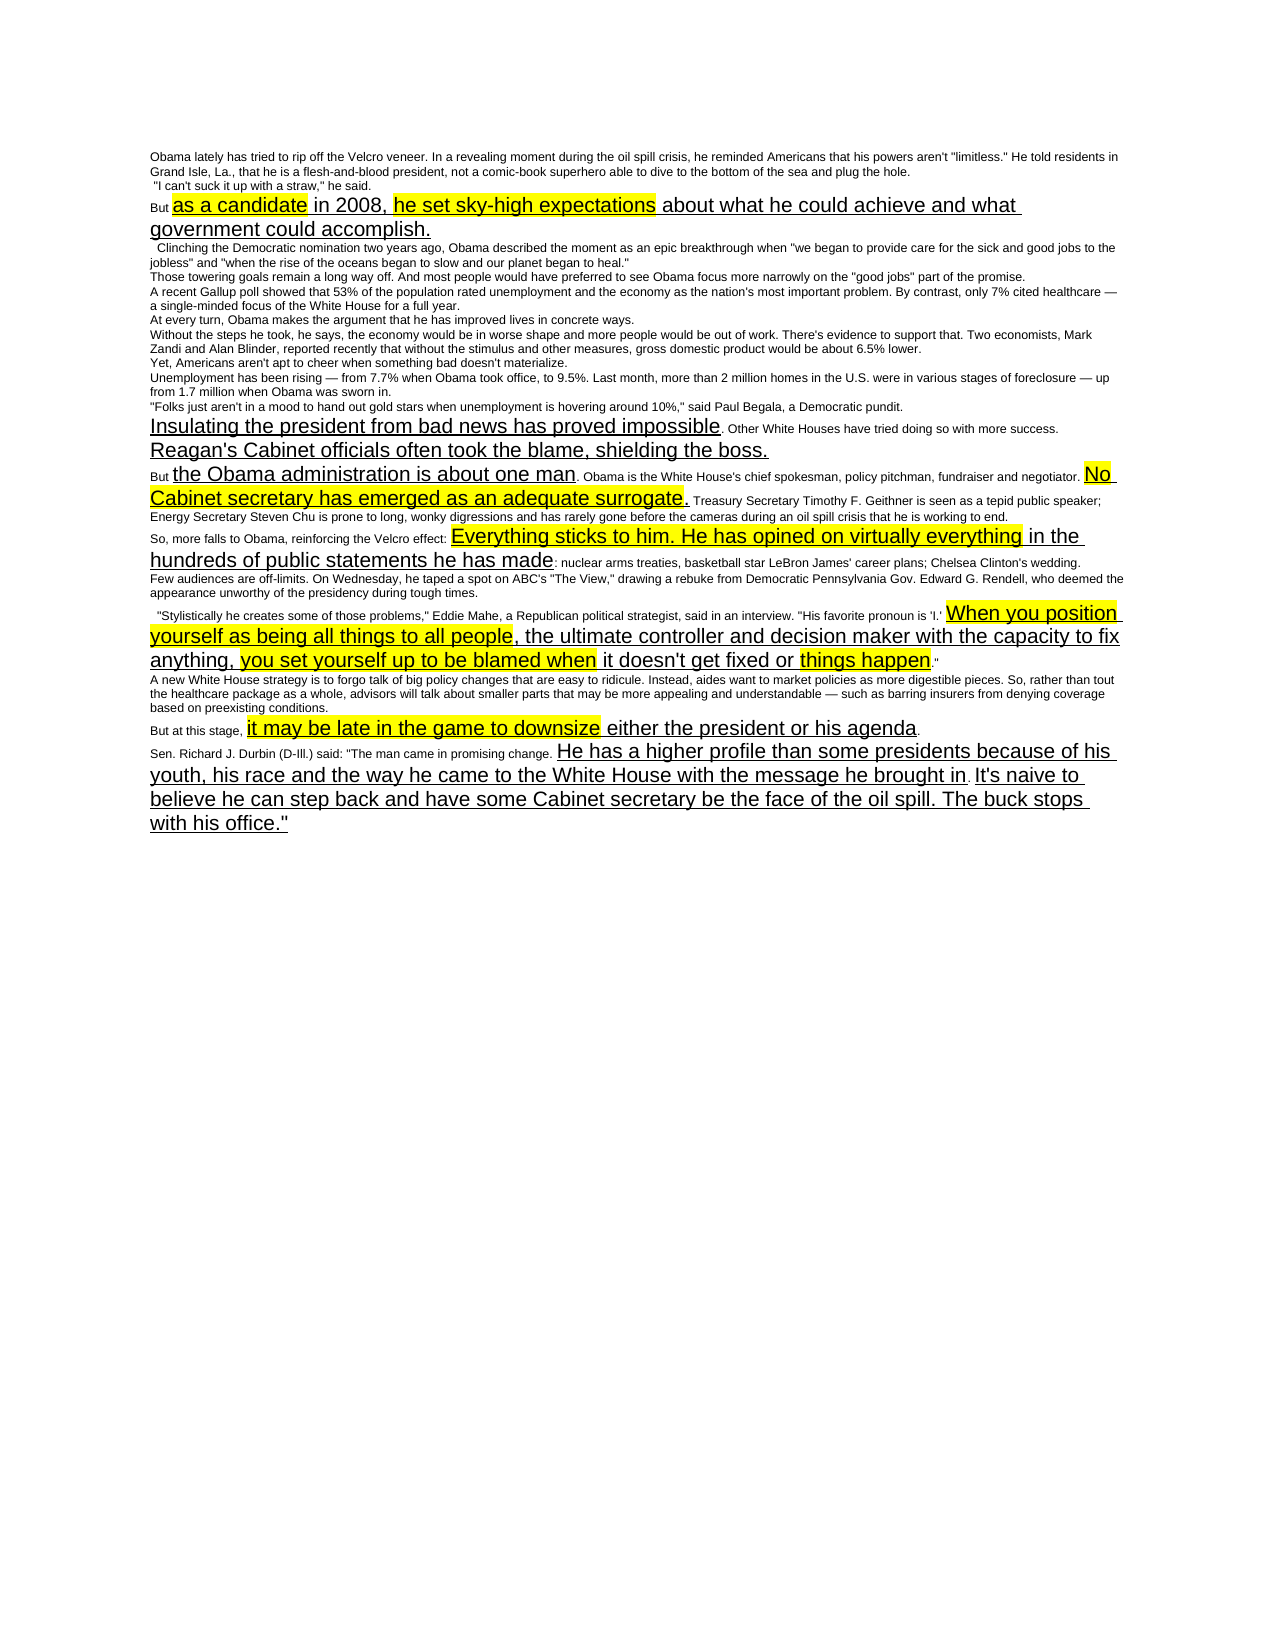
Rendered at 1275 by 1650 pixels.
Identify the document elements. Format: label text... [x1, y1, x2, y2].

text Few audiences are off-limits. On Wednesday, he taped a spot on ABC's "The View," drawing a rebuke from Democratic Pennsylvania Gov. Edward G. Rendell, who deemed the appearance unworthy of the presidency during tough times. [150, 572, 1125, 600]
text Obama lately has tried to rip off the Velcro veneer. In a revealing moment during the oil spill crisis, he reminded Americans that his powers aren't "limitless." He told residents in Grand Isle, La., that he is a flesh-and-blood president, not a comic-book superhero able to dive to the bottom of the sea and plug the hole. [150, 150, 1125, 179]
text "Stylistically he creates some of those problems," Eddie Mahe, a Republican political strategist, said in an interview. "His favorite pronoun is 'I.' When you position yourself as being all things to all people, the ultimate controller and decision maker with the capacity to fix anything, you set yourself up to be blamed when it doesn't get fixed or things happen." [150, 600, 1125, 672]
text Without the steps he took, he says, the economy would be in worse shape and more people would be out of work. There's evidence to support that. Two economists, Mark Zandi and Alan Blinder, reported recently that without the stimulus and other measures, gross domestic product would be about 6.5% lower. [150, 327, 1125, 356]
text Those towering goals remain a long way off. And most people would have preferred to see Obama focus more narrowly on the "good jobs" part of the promise. [150, 270, 1125, 284]
text A new White House strategy is to forgo talk of big policy changes that are easy to ridicule. Instead, aides want to market policies as more digestible pieces. So, rather than tout the healthcare package as a whole, advisors will talk about smaller parts that may be more appealing and understandable — such as barring insurers from denying coverage based on preexisting conditions. [150, 672, 1125, 715]
text "Folks just aren't in a mood to hand out gold stars when unemployment is hovering around 10%," said Paul Begala, a Democratic pundit. [150, 399, 1125, 413]
text But at this stage, it may be late in the game to downsize either the president or his agenda. [601, 715, 1125, 739]
text Unemployment has been rising — from 7.7% when Obama took office, to 9.5%. Last month, more than 2 million homes in the U.S. were in various stages of foreclosure — up from 1.7 million when Obama was sworn in. [150, 370, 1125, 399]
text "I can't suck it up with a straw," he said. [150, 179, 1125, 193]
text A recent Gallup poll showed that 53% of the population rated unemployment and the economy as the nation's most important problem. By contrast, only 7% cited healthcare — a single-minded focus of the White House for a full year. [150, 284, 1125, 313]
text But as a candidate in 2008, he set sky-high expectations about what he could achieve and what government could accomplish. [150, 193, 1125, 241]
text Insulating the president from bad news has proved impossible. Other White Houses have tried doing so with more success. Reagan's Cabinet officials often took the blame, shielding the boss. [150, 413, 1125, 461]
text Clinching the Democratic nomination two years ago, Obama described the moment as an epic breakthrough when "we began to provide care for the sick and good jobs to the jobless" and "when the rise of the oceans began to slow and our planet began to heal." [150, 241, 1125, 270]
text Sen. Richard J. Durbin (D-Ill.) said: "The man came in promising change. He has a higher profile than some presidents because of his youth, his race and the way he came to the White House with the message he brought in. It's naive to believe he can step back and have some Cabinet secretary be the face of the oil spill. The buck stops with his office." [150, 739, 1125, 835]
text Yet, Americans aren't apt to cheer when something bad doesn't materialize. [150, 356, 1125, 370]
text But the Obama administration is about one man. Obama is the White House's chief spokesman, policy pitchman, fundraiser and negotiator. No Cabinet secretary has emerged as an adequate surrogate. Treasury Secretary Timothy F. Geithner is seen as a tepid public speaker; Energy Secretary Steven Chu is prone to long, wonky digressions and has rarely gone before the cameras during an oil spill crisis that he is working to end. [150, 461, 1125, 524]
text At every turn, Obama makes the argument that he has improved lives in concrete ways. [150, 313, 1125, 327]
text So, more falls to Obama, reinforcing the Velcro effect: Everything sticks to him. He has opined on virtually everything in the hundreds of public statements he has made: nuclear arms treaties, basketball star LeBron James' career plans; Chelsea Clinton's wedding. [150, 524, 1125, 572]
